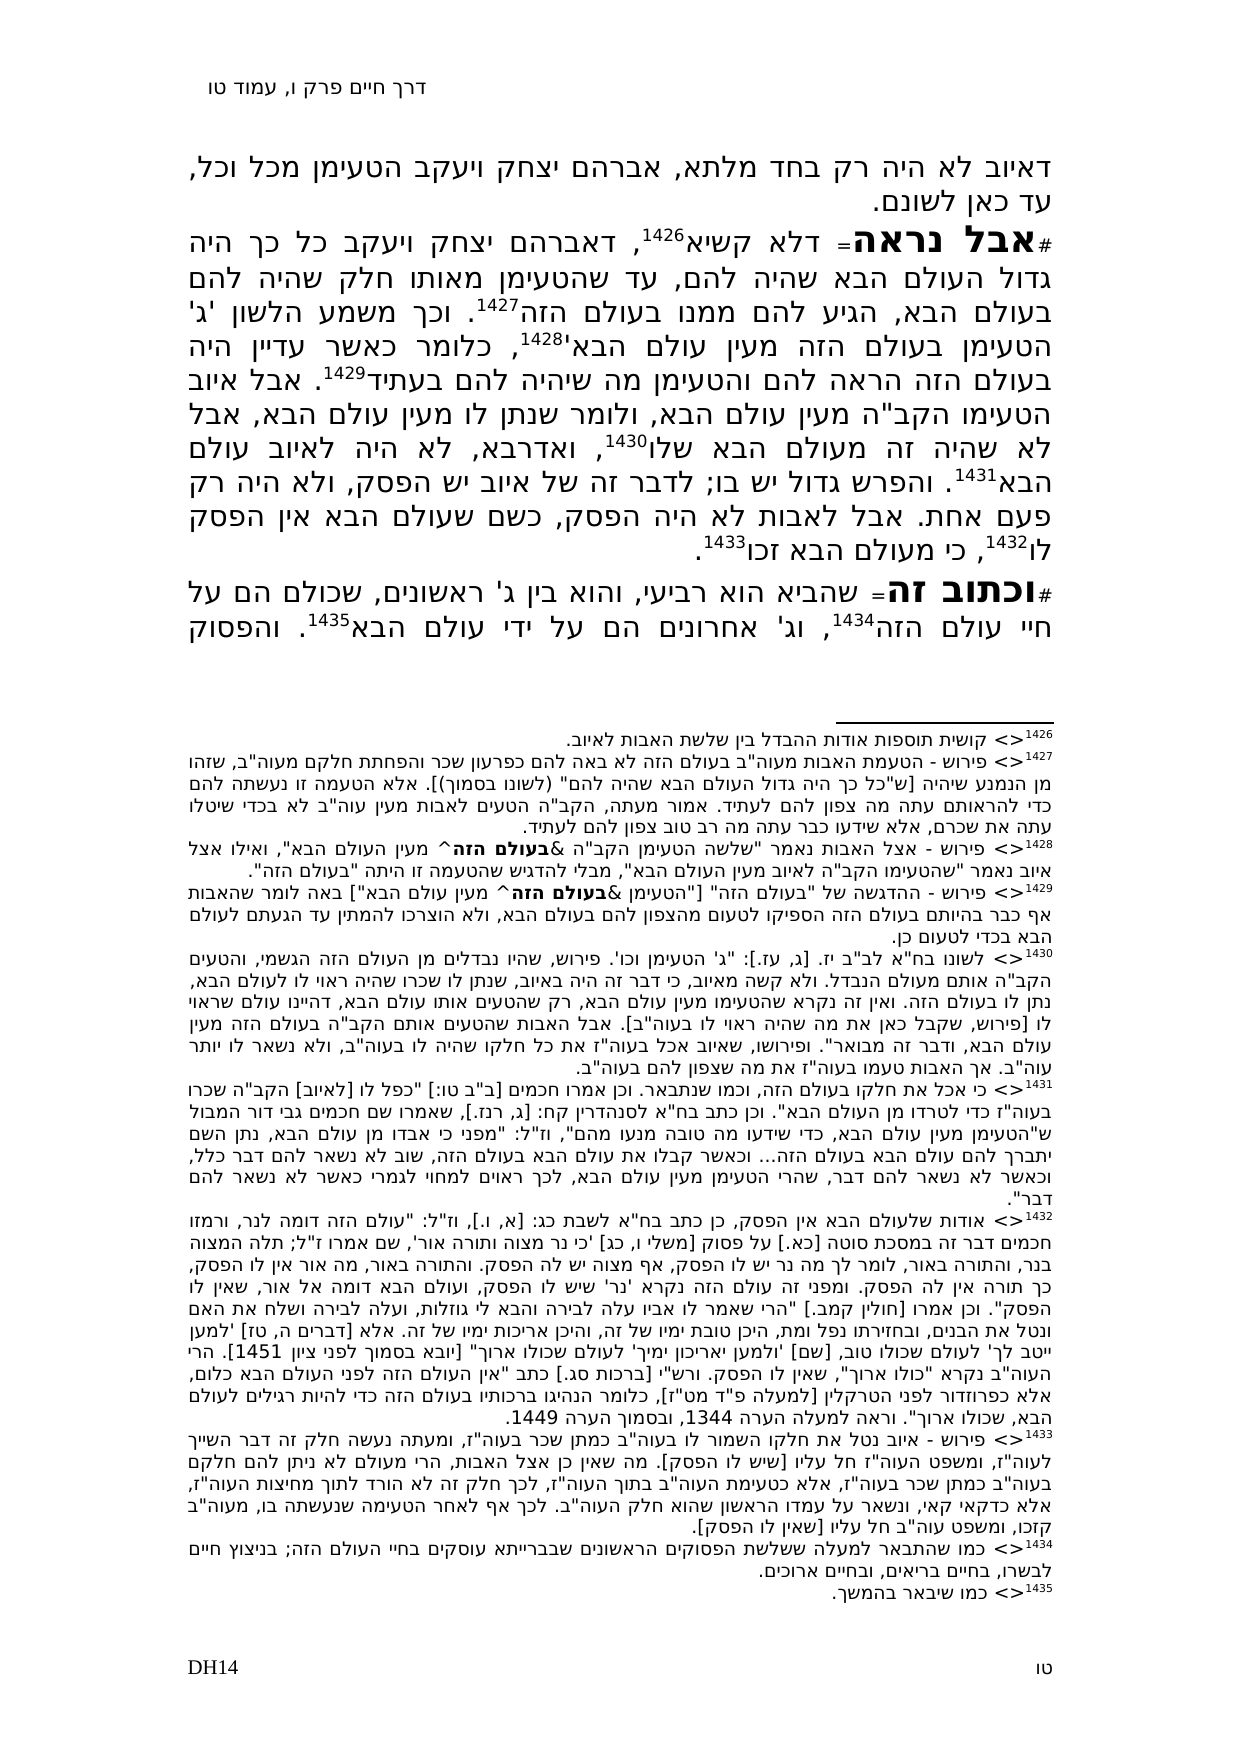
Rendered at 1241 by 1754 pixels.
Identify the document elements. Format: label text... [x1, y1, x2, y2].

text #וכתוב זה= שהביא הוא רביעי, והוא בין ג' ראשונים, שכולם הם על חיי עולם הזה, וג' אחרונים הם על ידי עולם הבא. והפסוק הרביעי הזה הוא כמו דבר שהוא כמו אמצעי בין שניהם. ודברים אלו ברורים מאד לפניך, ויש להבין דברים אלו. [187, 567, 1053, 679]
text #ומדריגה זאת=, שתתן התורה לאדם בעולם הזה מעין עולם הבא, דהיינו כמו אברהם יצחק ויעקב שנתן להם חיים של טובה ושלוה ומנוחה. והרי אף השבת הוא מעין עולם הבא. וכמו שאמרו במסכת בבא בתרא (טז:) ג' הטעימן [הקב"ה] בעולם הזה מעין עולם הבא; אברהם, יצחק, ויעקב. וגם בשאר צדיקים אפשר לומר כך, דמה שלא מנה (שם) רק אברהם יצחק ויעקב, היינו שהטעימן לגמרי בכל דבר, אבל אפשר שיטעים את הצדיק מעין עולם הבא במה. וכן כתבו התוספות שם (ב"ב ריש יז.), שהוקשה לרשב"א דלחשביה נמי לאיוב, דאמרינן (ב"ב טו:) "והאתונות רועות על ידיהן" (איוב א, יד), מלמד שהטעימו [הקב"ה לאיוב] מעין עולם הבא. ויש לומר, דאיוב לא היה רק בחד מלתא, אברהם יצחק ויעקב הטעימן מכל וכל, עד כאן לשונם. [187, 150, 1053, 218]
text #אבל נראה= דלא קשיא, דאברהם יצחק ויעקב כל כך היה גדול העולם הבא שהיה להם, עד שהטעימן מאותו חלק שהיה להם בעולם הבא, הגיע להם ממנו בעולם הזה. וכך משמע הלשון 'ג' הטעימן בעולם הזה מעין עולם הבא', כלומר כאשר עדיין היה בעולם הזה הראה להם והטעימן מה שיהיה להם בעתיד. אבל איוב הטעימו הקב"ה מעין עולם הבא, ולומר שנתן לו מעין עולם הבא, אבל לא שהיה זה מעולם הבא שלו, ואדרבא, לא היה לאיוב עולם הבא. והפרש גדול יש בו; לדבר זה של איוב יש הפסק, ולא היה רק פעם אחת. אבל לאבות לא היה הפסק, כשם שעולם הבא אין הפסק לו, כי מעולם הבא זכו. [187, 218, 1053, 567]
